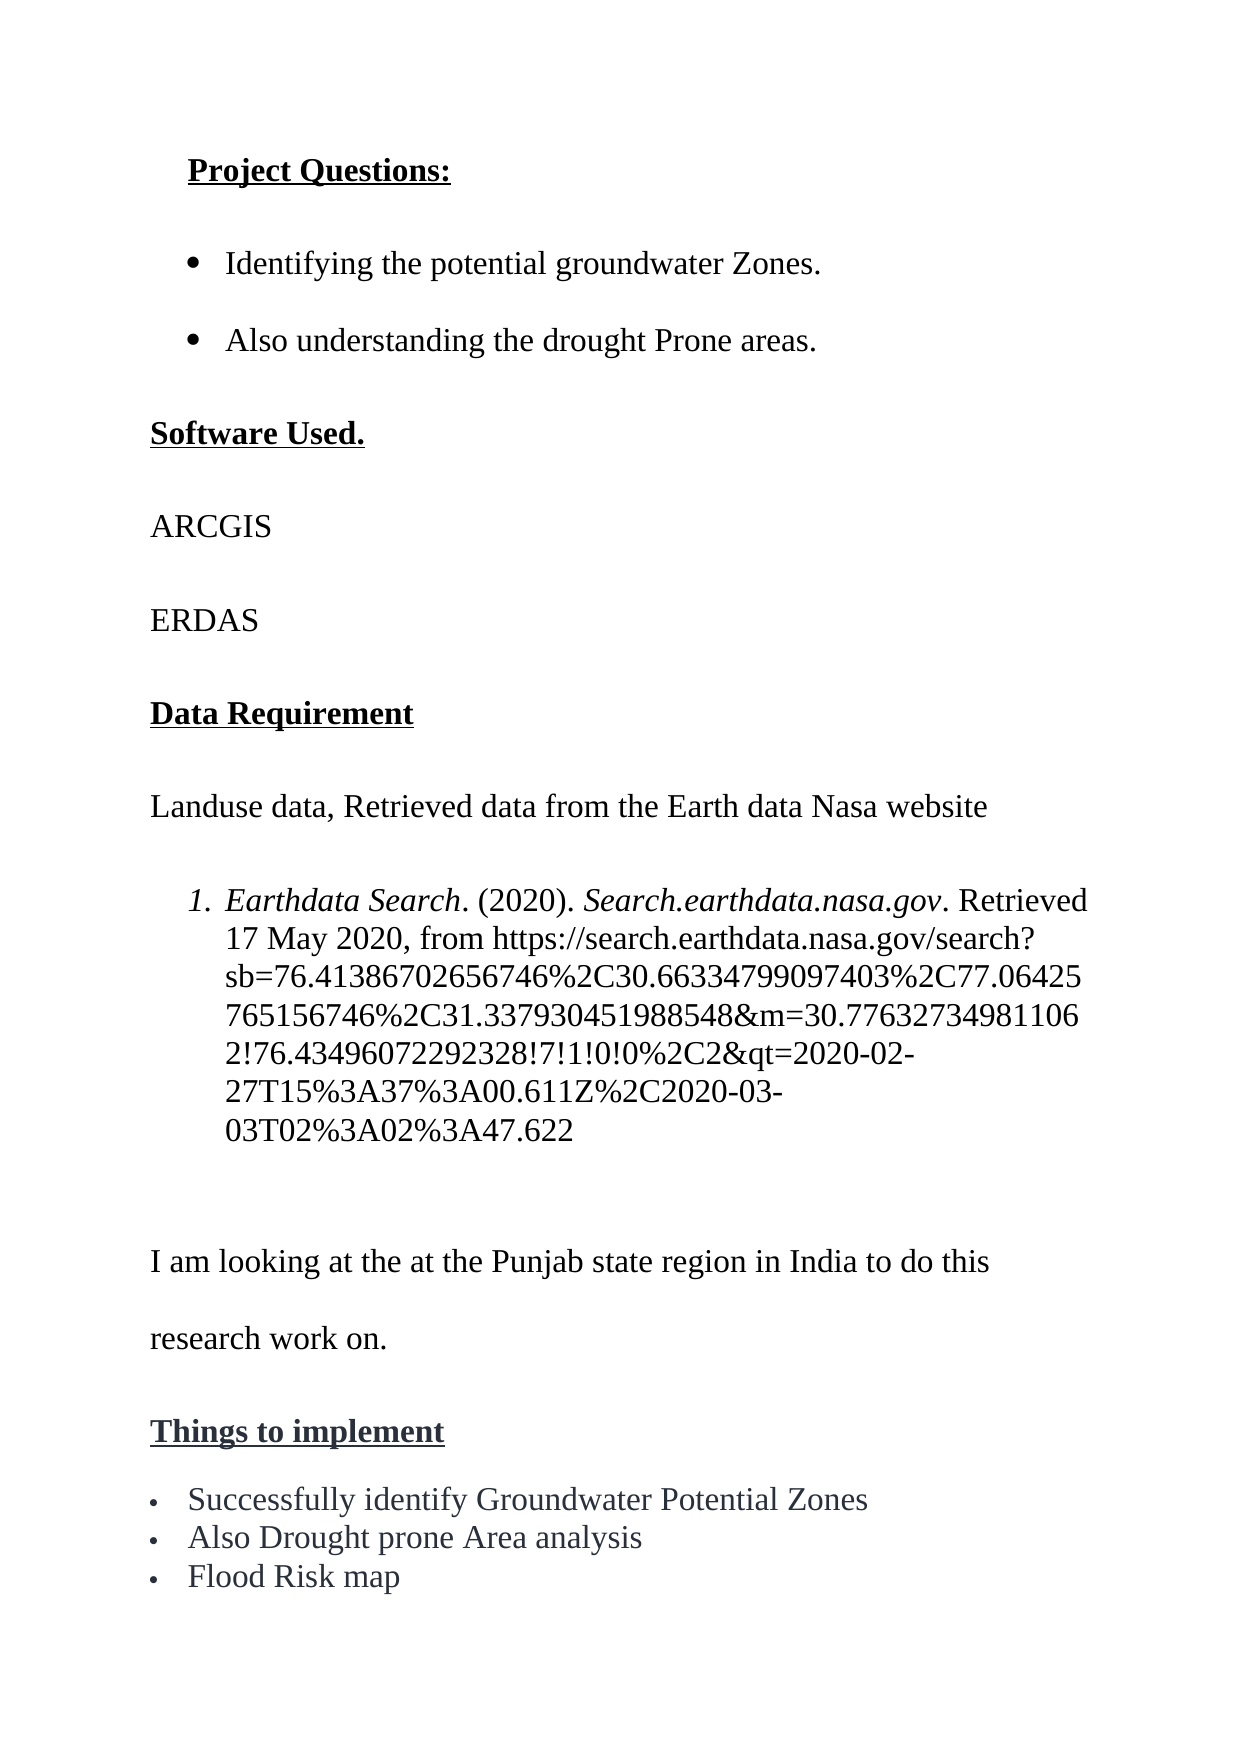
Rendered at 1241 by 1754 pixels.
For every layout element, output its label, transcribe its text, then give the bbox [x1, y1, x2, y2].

text Data Requirement [150, 693, 1090, 732]
text Things to implement [150, 1412, 1090, 1450]
list Successfully identify Groundwater Potential Zones [150, 1479, 1090, 1517]
text ARCGIS [150, 507, 1090, 545]
text Software Used. [150, 413, 1090, 452]
list Flood Risk map [150, 1556, 1090, 1594]
list Also Drought prone Area analysis [150, 1517, 1090, 1556]
text ERDAS [150, 600, 1090, 638]
list Earthdata Search. (2020). Search.earthdata.nasa.gov. Retrieved 17 May 2020, from https://search.earthdata.nasa.gov/search?sb=76.41386702656746%2C30.66334799097403%2C77.06425765156746%2C31.337930451988548&m=30.776327349811062!76.43496072292328!7!1!0!0%2C2&qt=2020-02-27T15%3A37%3A00.611Z%2C2020-03-03T02%3A02%3A47.622 [187, 880, 1090, 1148]
text Project Questions: [187, 150, 1090, 188]
text I am looking at the at the Punjab state region in India to do this research work on. [150, 1242, 1090, 1357]
list Identifying the potential groundwater Zones. [187, 243, 1090, 282]
list Also understanding the drought Prone areas. [187, 320, 1090, 358]
text Landuse data, Retrieved data from the Earth data Nasa website [150, 787, 1090, 825]
